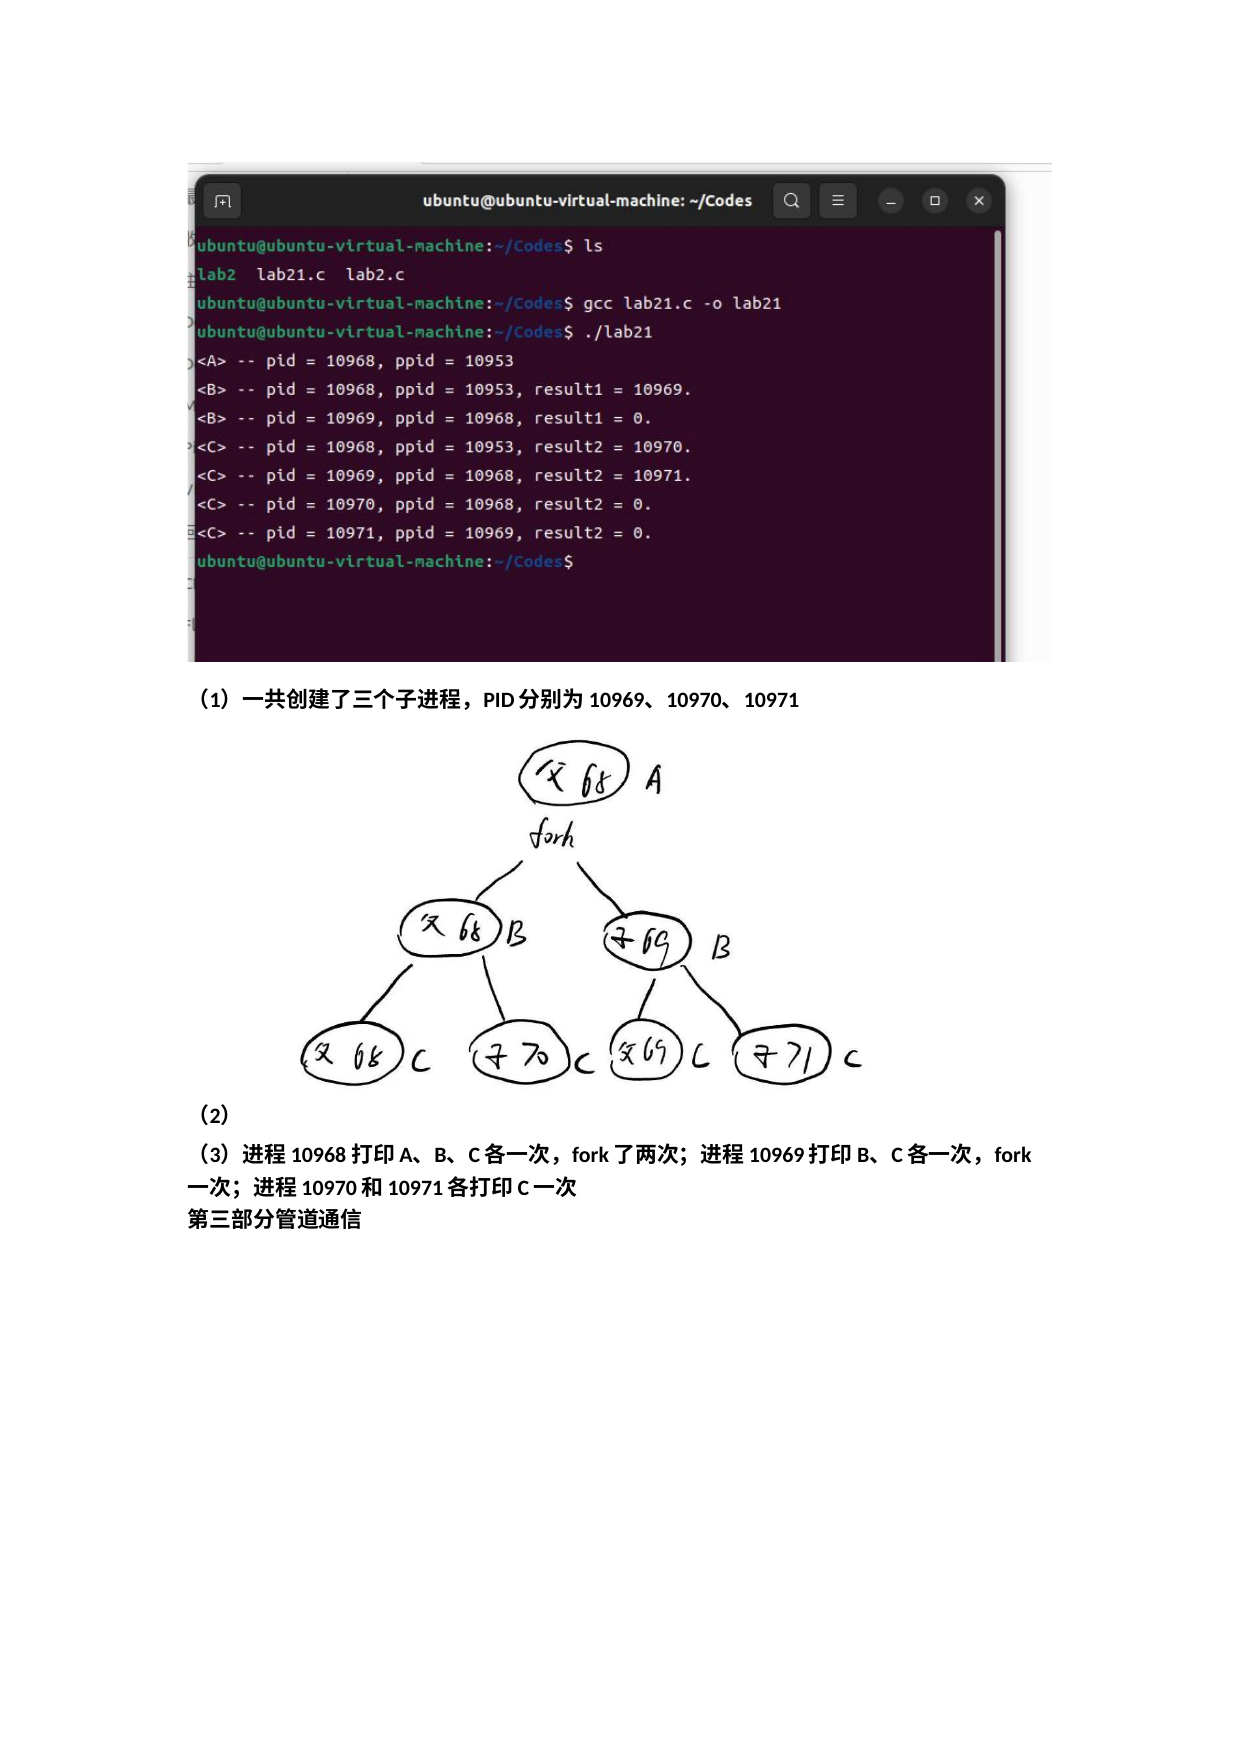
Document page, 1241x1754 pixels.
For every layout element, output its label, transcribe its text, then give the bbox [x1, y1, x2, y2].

picture [242, 714, 907, 1123]
list （3）进程10968 打印A、B、C各一次，fork了两次；进程10969打印B、C各一次，fork一次；进程10970和10971各打印C一次 [187, 1137, 1053, 1202]
picture [187, 162, 1053, 662]
list 第三部分管道通信 [187, 1202, 1053, 1234]
list （1）一共创建了三个子进程，PID分别为10969、10970、10971 [187, 682, 1053, 714]
